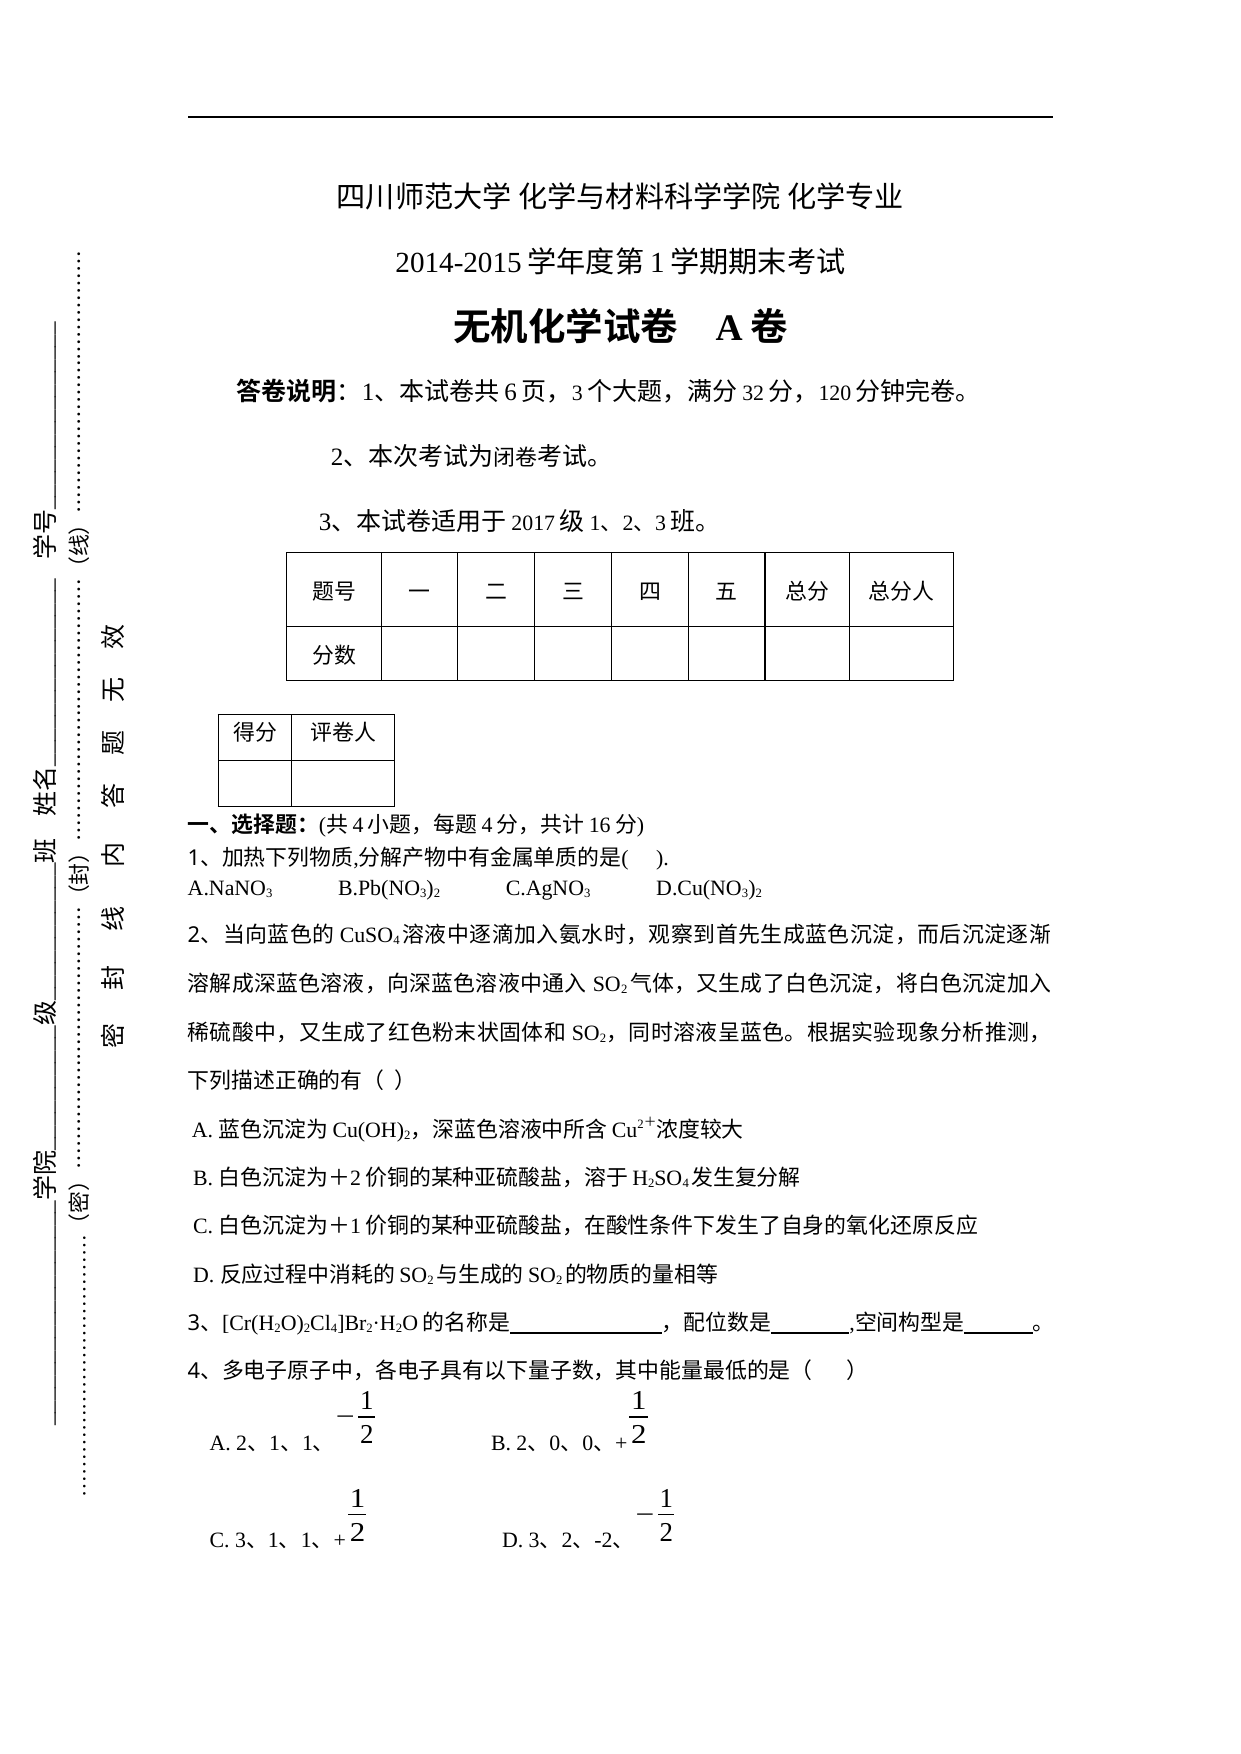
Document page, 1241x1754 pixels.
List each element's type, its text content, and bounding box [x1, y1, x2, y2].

table_header 评卷人 [292, 715, 394, 760]
text 2014-2015学年度第1学期期末考试 [187, 227, 1053, 292]
table_header 三 [535, 553, 611, 626]
text 3、[Cr(H2O)2Cl4]Br2·H2O的名称是 ，配位数是 ,空间构型是 。 [187, 1305, 1053, 1337]
table_cell [766, 627, 849, 680]
table_cell 分数 [287, 627, 381, 680]
table_cell [219, 761, 291, 806]
text D. 反应过程中消耗的SO2与生成的SO2的物质的量相等 [187, 1256, 1053, 1289]
table_cell [292, 761, 394, 806]
text A. 2、1、1、 B. 2、0、0、+ [187, 1386, 1053, 1483]
table_cell [458, 627, 534, 680]
table_header 一 [382, 553, 457, 626]
table_header 四 [612, 553, 688, 626]
table_cell [535, 627, 611, 680]
text 2、本次考试为闭卷考试。 [187, 422, 1053, 487]
text 四川师范大学 化学与材料科学学院 化学专业 [187, 162, 1053, 227]
text C. 白色沉淀为＋1价铜的某种亚硫酸盐，在酸性条件下发生了自身的氧化还原反应 [187, 1208, 1053, 1241]
text B. 白色沉淀为＋2价铜的某种亚硫酸盐，溶于H2SO4发生复分解 [187, 1160, 1053, 1192]
table_header 二 [458, 553, 534, 626]
table_header 总分人 [850, 553, 953, 626]
text 3、本试卷适用于2017级1、2、3班。 [187, 487, 1053, 552]
table_cell [689, 627, 764, 680]
text 1、加热下列物质,分解产物中有金属单质的是( ). [187, 839, 1053, 872]
text 无机化学试卷 A卷 [187, 292, 1053, 357]
text 4、多电子原子中，各电子具有以下量子数，其中能量最低的是（ ） [187, 1353, 1053, 1386]
table_header 得分 [219, 715, 291, 760]
table_header 题号 [287, 553, 381, 626]
text A.NaNO3 B.Pb(NO3)2 C.AgNO3 D.Cu(NO3)2 [187, 872, 1053, 904]
text C. 3、1、1、+ D. 3、2、-2、 [187, 1483, 1053, 1581]
text A. 蓝色沉淀为Cu(OH)2，深蓝色溶液中所含Cu2＋浓度较大 [187, 1111, 1053, 1144]
table_cell [382, 627, 457, 680]
text 一、选择题：(共4小题，每题4分，共计16分) [187, 807, 1053, 839]
table_header 五 [689, 553, 764, 626]
text 答卷说明：1、本试卷共6页，3个大题，满分32分，120分钟完卷。 [187, 357, 1053, 422]
table_cell [850, 627, 953, 680]
table_header 总分 [766, 553, 849, 626]
table_cell [612, 627, 688, 680]
text 2、当向蓝色的CuSO4溶液中逐滴加入氨水时，观察到首先生成蓝色沉淀，而后沉淀逐渐溶解成深蓝色溶液，向深蓝色溶液中通入SO2气体，又生成了白色沉淀，将白色沉淀加入稀硫酸中，又生成了红色粉末状固体和SO2，同时溶液呈蓝色。根据实验现象分析推测，下列描述正确的有（ ） [187, 917, 1053, 1096]
